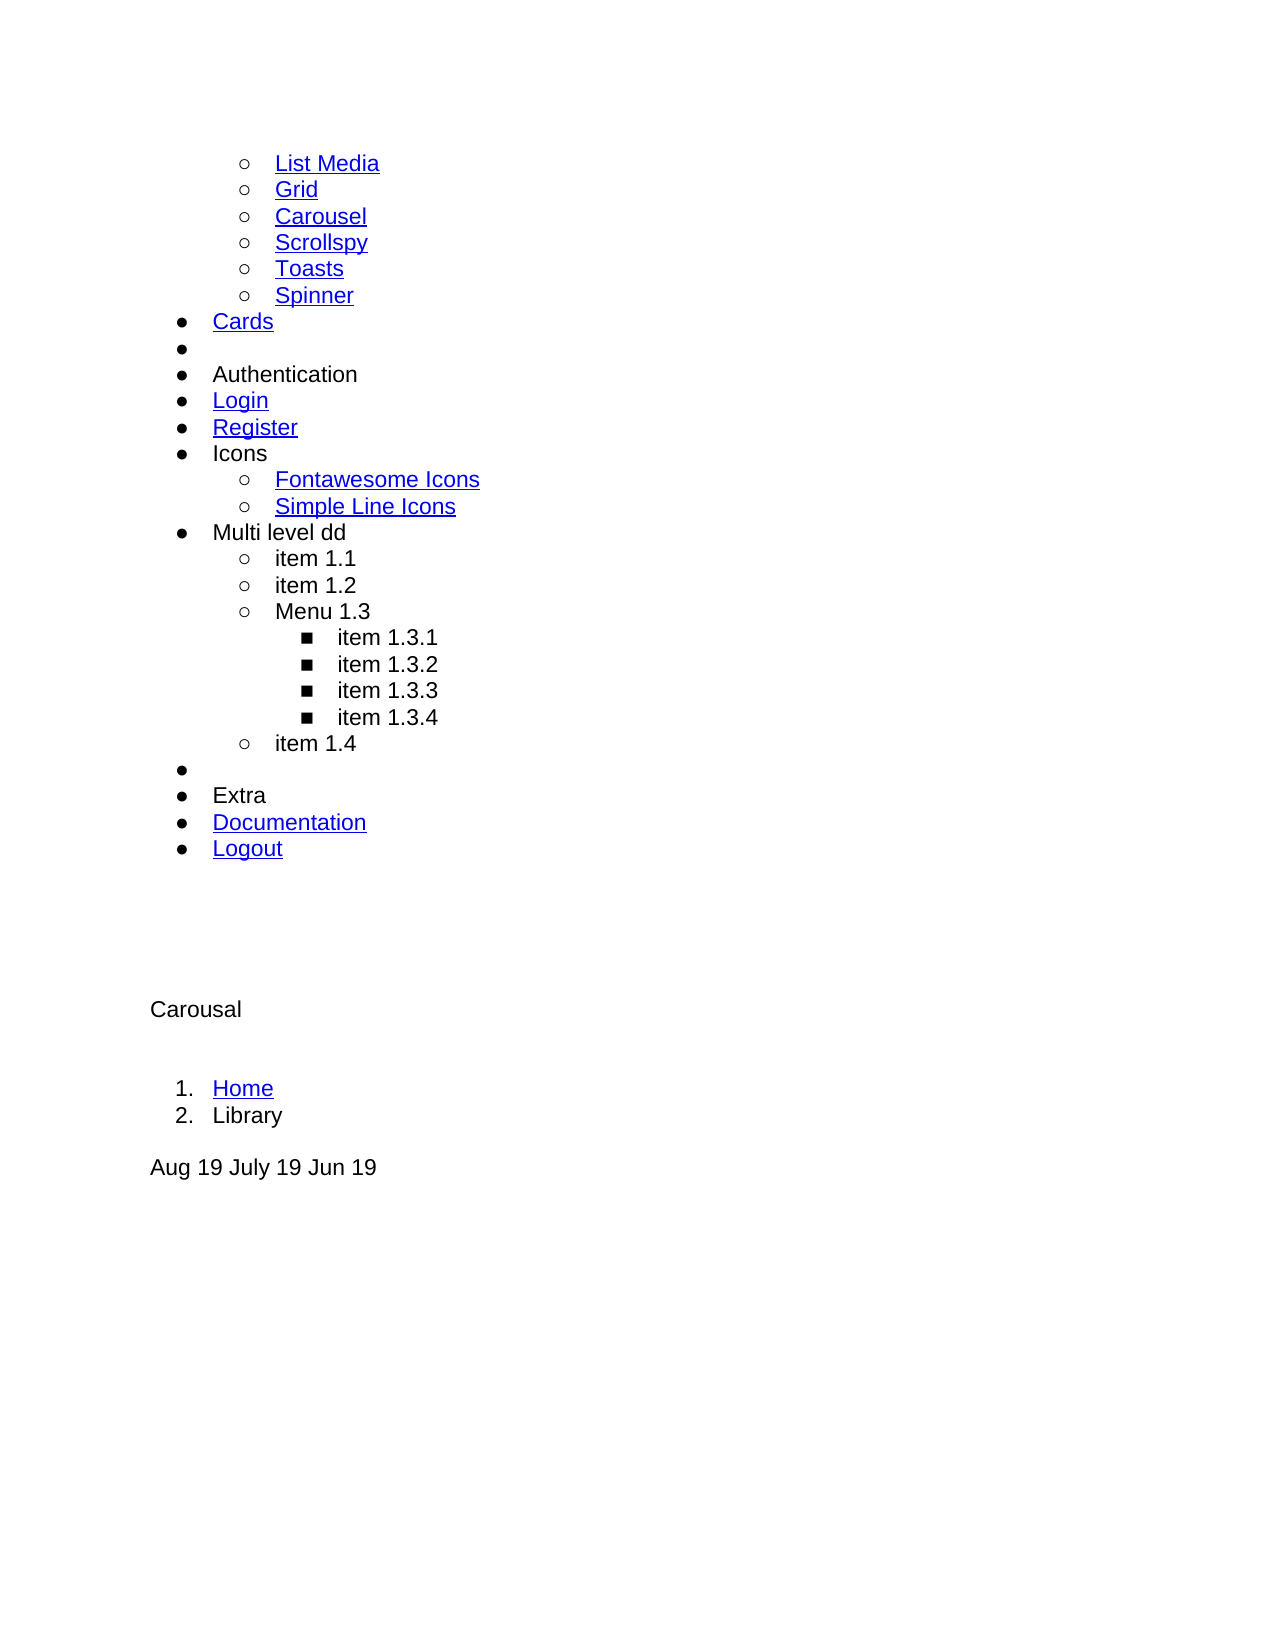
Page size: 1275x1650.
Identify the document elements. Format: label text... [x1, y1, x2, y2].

list item 1.3.2 [300, 651, 1125, 677]
list item 1.3.1 [300, 624, 1125, 651]
list Carousel [237, 203, 1125, 229]
list Grid [237, 176, 1125, 203]
list Home [175, 1075, 1125, 1102]
list Fontawesome Icons [237, 466, 1125, 493]
list Icons [175, 440, 1125, 466]
list Spinner [237, 282, 1125, 308]
list List Media [237, 150, 1125, 176]
text Carousal [150, 996, 1125, 1022]
list item 1.4 [237, 730, 1125, 756]
list Simple Line Icons [237, 493, 1125, 519]
list item 1.1 [237, 545, 1125, 572]
list Documentation [175, 809, 1125, 835]
list Logout [175, 835, 1125, 862]
list Extra [175, 782, 1125, 809]
list Library [175, 1102, 1125, 1128]
list Authentication [175, 361, 1125, 387]
list Multi level dd [175, 519, 1125, 545]
list Scrollspy [237, 229, 1125, 255]
list Register [175, 413, 1125, 440]
list Login [175, 387, 1125, 413]
list Cards [175, 308, 1125, 334]
list item 1.3.4 [300, 703, 1125, 730]
list Menu 1.3 [237, 598, 1125, 624]
list Toasts [237, 255, 1125, 282]
text Aug 19 July 19 Jun 19 [150, 1154, 1125, 1181]
list item 1.3.3 [300, 677, 1125, 703]
list item 1.2 [237, 572, 1125, 598]
